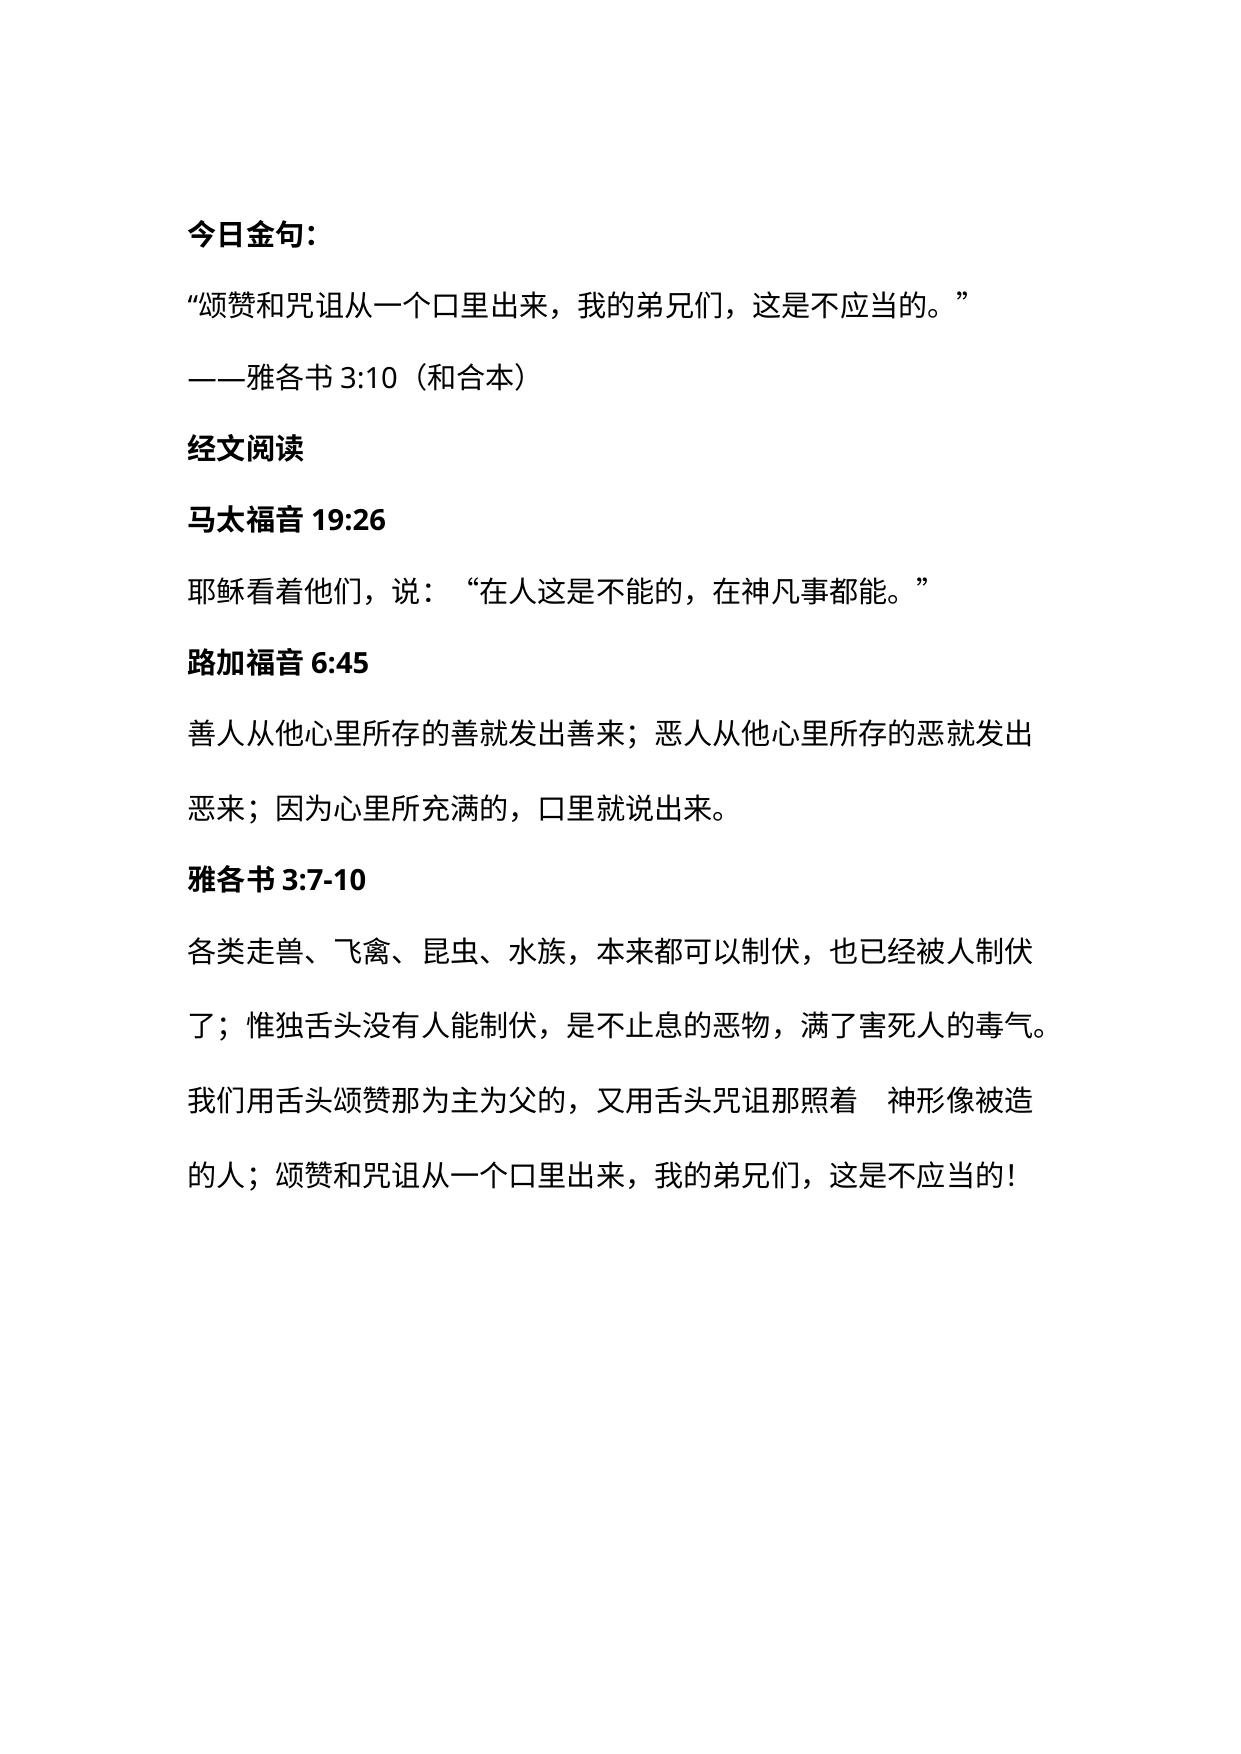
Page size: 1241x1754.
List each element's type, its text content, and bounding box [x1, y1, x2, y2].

text “颂赞和咒诅从一个口里出来，我的弟兄们，这是不应当的。” [187, 272, 1053, 337]
text ——雅各书 3:10（和合本） [187, 343, 1053, 408]
text 马太福音 19:26 [187, 486, 1053, 551]
text 耶稣看着他们，说：“在人这是不能的，在神凡事都能。” [187, 557, 1053, 622]
text 各类走兽、飞禽、昆虫、水族，本来都可以制伏，也已经被人制伏了；惟独舌头没有人能制伏，是不止息的恶物，满了害死人的毒气。我们用舌头颂赞那为主为父的，又用舌头咒诅那照着 神形像被造的人；颂赞和咒诅从一个口里出来，我的弟兄们，这是不应当的！ [187, 917, 1053, 1206]
text 今日金句： [187, 200, 1053, 265]
text 善人从他心里所存的善就发出善来；恶人从他心里所存的恶就发出恶来；因为心里所充满的，口里就说出来。 [187, 699, 1053, 839]
text 雅各书 3:7-10 [187, 846, 1053, 911]
text 路加福音 6:45 [187, 628, 1053, 693]
text 经文阅读 [187, 414, 1053, 479]
